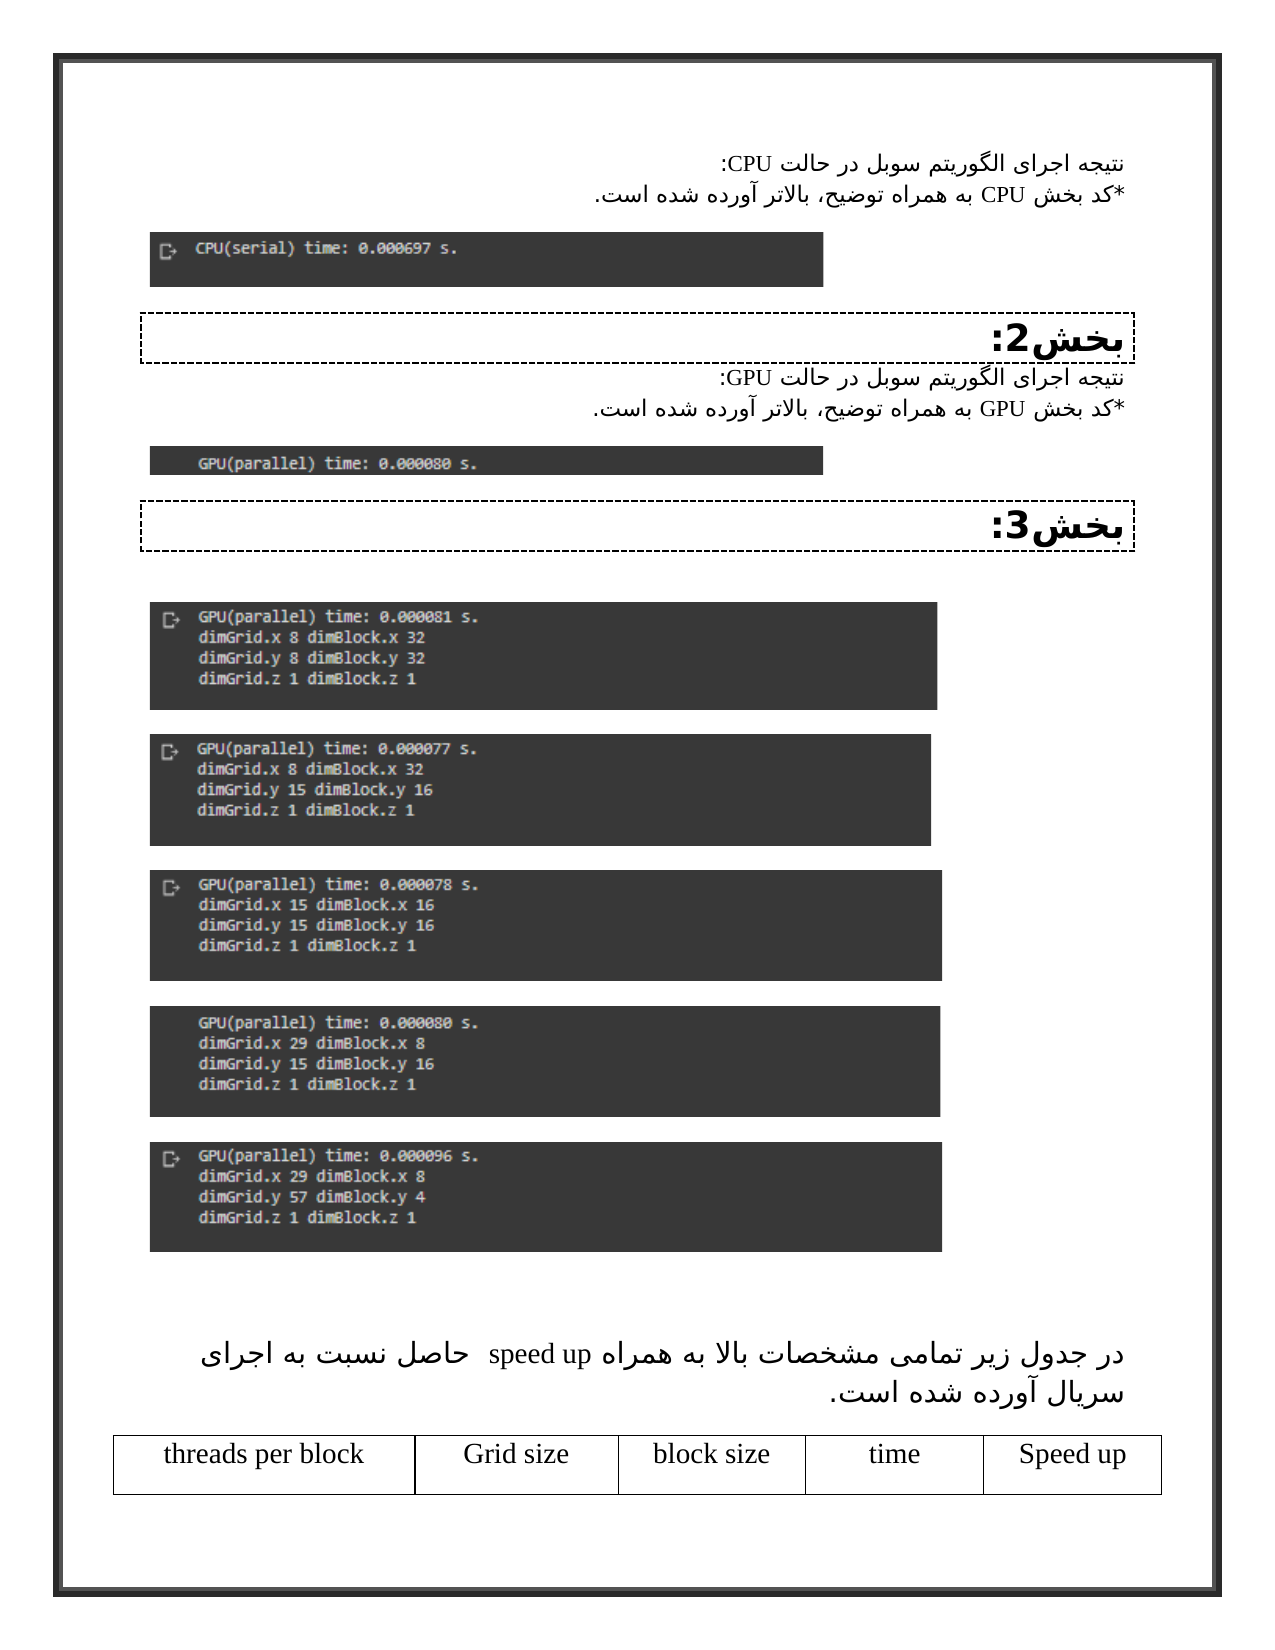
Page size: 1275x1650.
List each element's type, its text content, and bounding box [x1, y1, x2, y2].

text نتیجه اجرای الگوریتم سوبل در حالت GPU: *کد بخش GPU به همراه توضیح، بالاتر آورده شده است. [150, 364, 1125, 421]
picture [149, 232, 824, 287]
picture [149, 446, 824, 475]
text بخش3: [139, 500, 1135, 552]
text بخش2: [139, 312, 1135, 364]
picture [149, 870, 943, 981]
picture [149, 734, 932, 846]
table_header time [806, 1436, 983, 1494]
table_header threads per block [114, 1436, 414, 1494]
table_header Speed up [984, 1436, 1161, 1494]
picture [149, 1006, 941, 1117]
table_header Grid size [416, 1436, 618, 1494]
table_header block size [619, 1436, 805, 1494]
picture [149, 602, 938, 710]
picture [149, 1142, 943, 1252]
text نتیجه اجرای الگوریتم سوبل در حالت CPU: *کد بخش CPU به همراه توضیح، بالاتر آورده شده است. [150, 150, 1125, 207]
text در جدول زیر تمامی مشخصات بالا به همراه speed up حاصل نسبت به اجرای سریال آورده شده است. [150, 1336, 1125, 1409]
